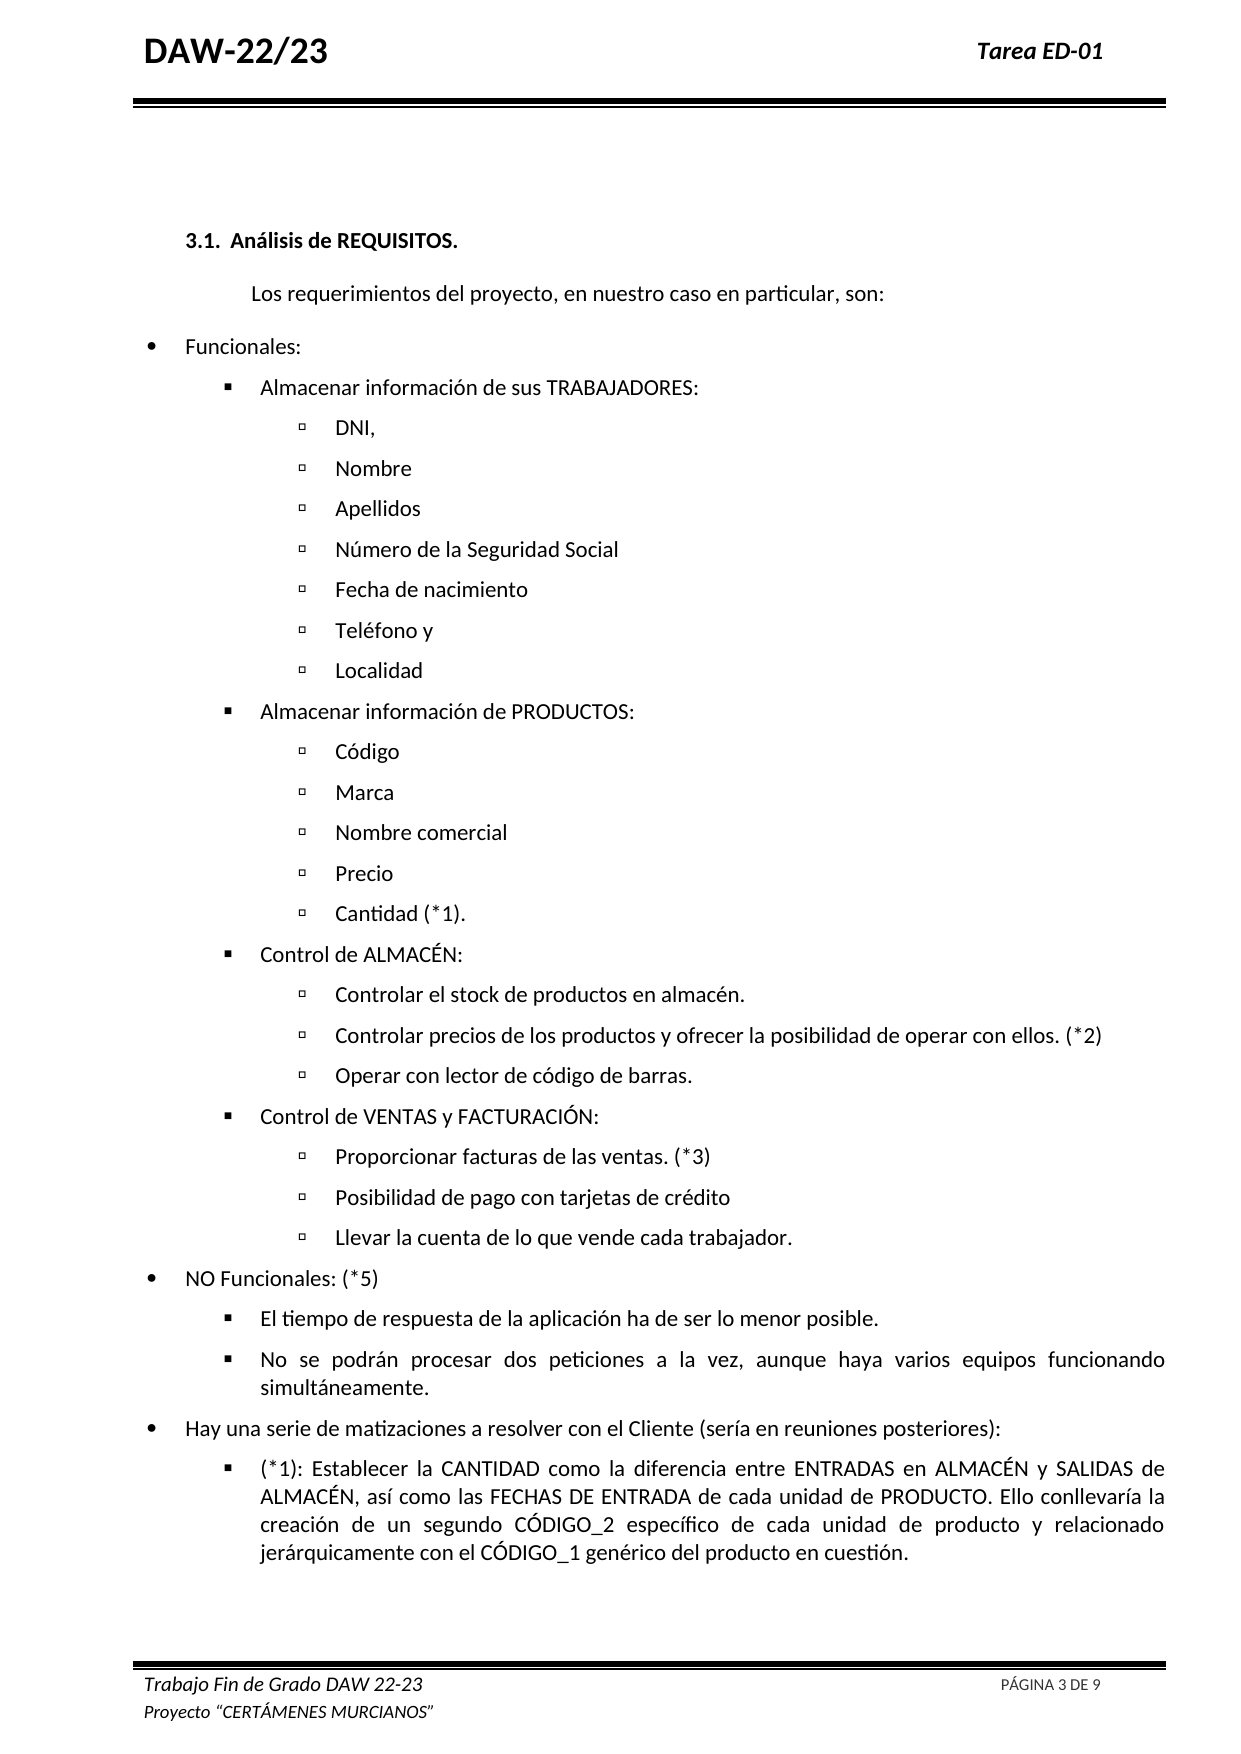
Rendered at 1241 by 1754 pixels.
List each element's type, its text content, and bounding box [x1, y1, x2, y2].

text Número de la Seguridad Social [298, 535, 1167, 563]
text Fecha de nacimiento [298, 575, 1167, 603]
text Proporcionar facturas de las ventas. (*3) [298, 1142, 1167, 1171]
text Localidad [298, 656, 1167, 684]
text Control de ALMACÉN: [223, 940, 1167, 968]
text (*1): Establecer la CANTIDAD como la diferencia entre ENTRADAS en ALMACÉN y SALIDAS de ALMACÉN, así como las FECHAS DE ENTRADA de cada unidad de PRODUCTO. Ello conllevaría la creación de un segundo CÓDIGO_2 específico de cada unidad de producto y relacionado jerárquicamente con el CÓDIGO_1 genérico del producto en cuestión. [223, 1454, 1167, 1566]
text Funcionales: [148, 332, 1167, 360]
subtitle Análisis de REQUISITOS. [185, 226, 1167, 254]
text Nombre comercial [298, 818, 1167, 846]
text Posibilidad de pago con tarjetas de crédito [298, 1183, 1167, 1211]
text Código [298, 737, 1167, 765]
text Nombre [298, 454, 1167, 482]
text NO Funcionales: (*5) [148, 1264, 1167, 1292]
text Controlar precios de los productos y ofrecer la posibilidad de operar con ellos. (*2) [298, 1021, 1167, 1049]
text Marca [298, 778, 1167, 806]
text DNI, [298, 413, 1167, 441]
text No se podrán procesar dos peticiones a la vez, aunque haya varios equipos funcionando simultáneamente. [223, 1345, 1167, 1401]
text Llevar la cuenta de lo que vende cada trabajador. [298, 1223, 1167, 1252]
text Hay una serie de matizaciones a resolver con el Cliente (sería en reuniones posteriores): [148, 1414, 1167, 1442]
text Almacenar información de PRODUCTOS: [223, 697, 1167, 725]
text Teléfono y [298, 616, 1167, 644]
text Operar con lector de código de barras. [298, 1061, 1167, 1089]
text Precio [298, 859, 1167, 887]
text Control de VENTAS y FACTURACIÓN: [223, 1102, 1167, 1130]
text El tiempo de respuesta de la aplicación ha de ser lo menor posible. [223, 1304, 1167, 1333]
text Almacenar información de sus TRABAJADORES: [223, 373, 1167, 401]
text Los requerimientos del proyecto, en nuestro caso en particular, son: [177, 279, 1167, 307]
text Cantidad (*1). [298, 899, 1167, 927]
text Apellidos [298, 494, 1167, 522]
text Controlar el stock de productos en almacén. [298, 980, 1167, 1008]
